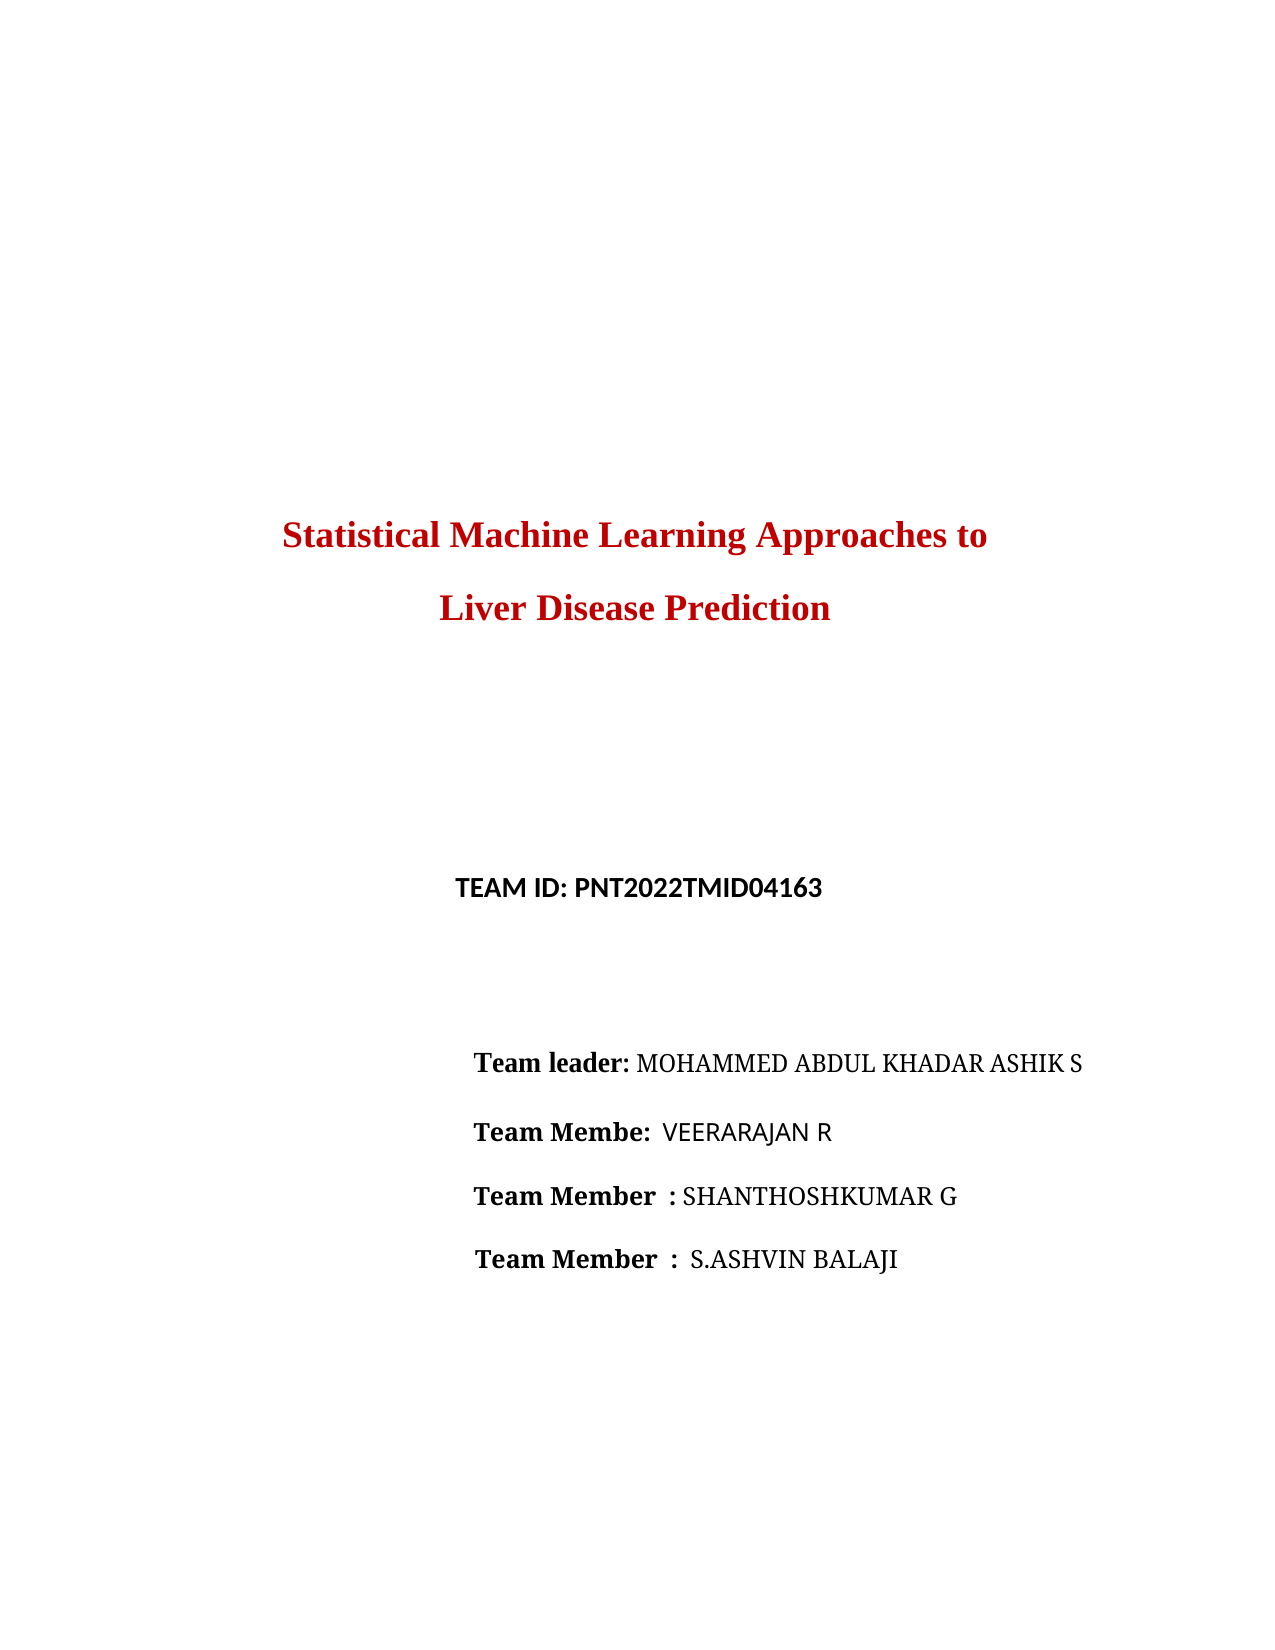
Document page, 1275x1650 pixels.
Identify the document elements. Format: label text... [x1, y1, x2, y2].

text Team Membe: VEERARAJAN R [473, 1114, 1137, 1148]
text Team Member : S.ASHVIN BALAJI [475, 1242, 1137, 1276]
text Team Member : SHANTHOSHKUMAR G [473, 1178, 1137, 1212]
text Team leader: MOHAMMED ABDUL KHADAR ASHIK S [473, 1046, 1137, 1080]
text TEAM ID: PNT2022TMID04163 [282, 869, 996, 905]
text Statistical Machine Learning Approaches to Liver Disease Prediction [282, 513, 988, 628]
